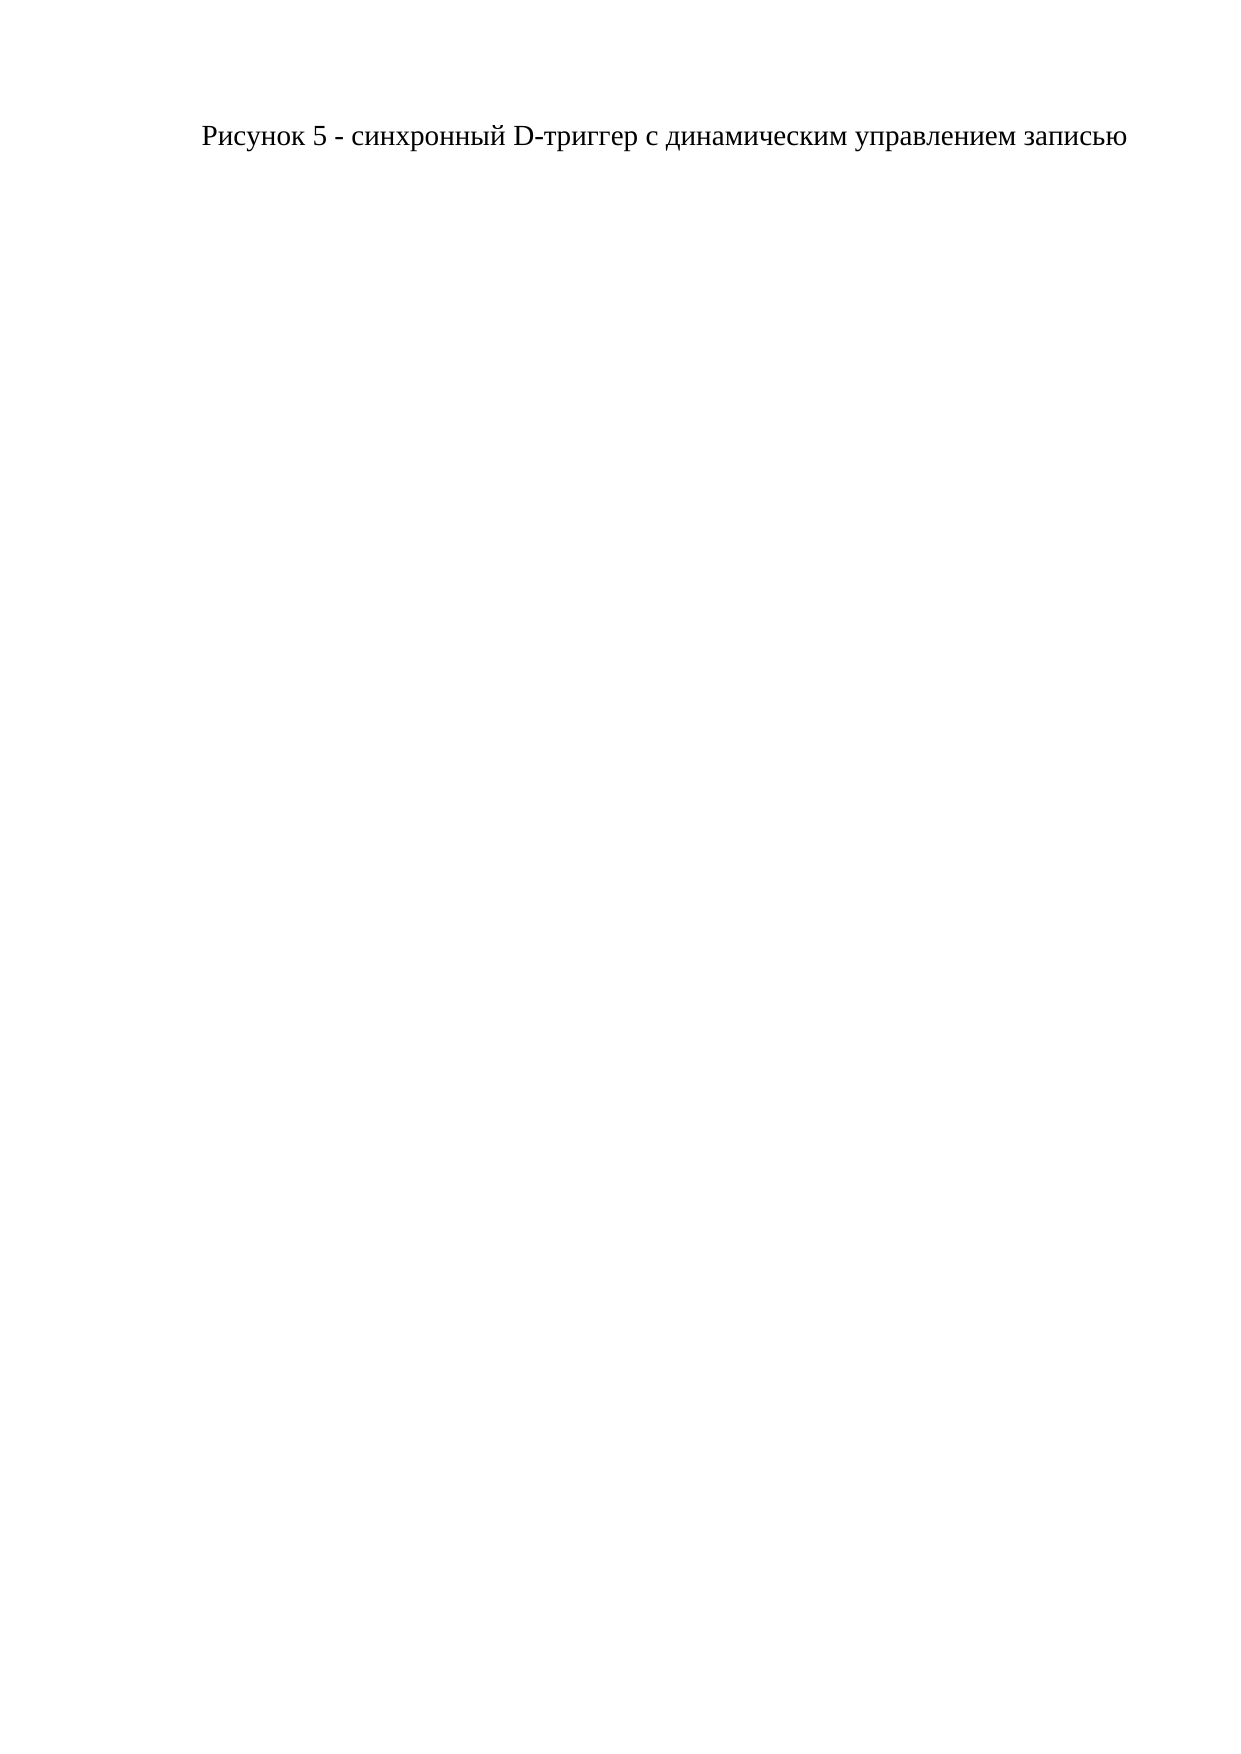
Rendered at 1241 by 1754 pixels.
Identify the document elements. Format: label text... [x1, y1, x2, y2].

text Рисунок 5 - синхронный D-триггер c динамическим управлением записью [177, 118, 1152, 152]
